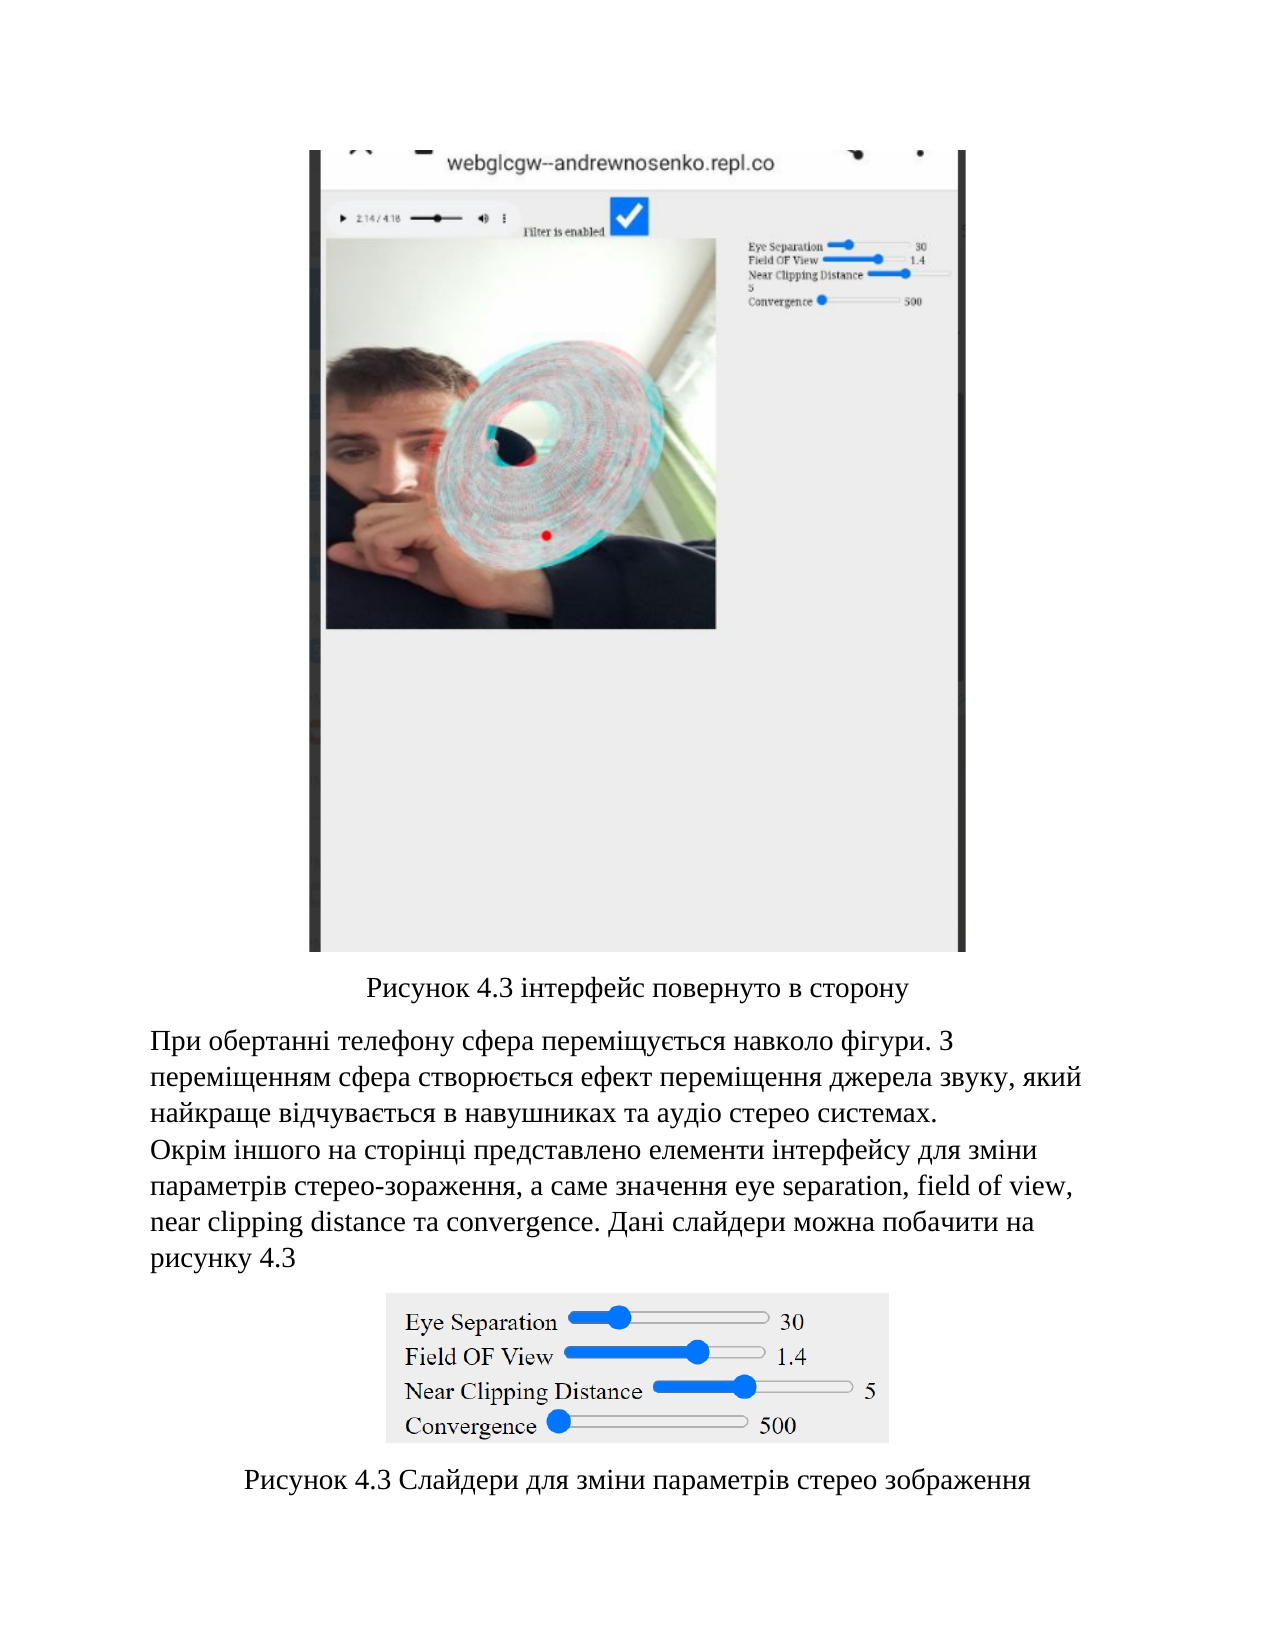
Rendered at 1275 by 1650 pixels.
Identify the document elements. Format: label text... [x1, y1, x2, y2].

text Рисунок 4.3 Слайдери для зміни параметрів стерео зображення [150, 1462, 1125, 1495]
text При обертанні телефону сфера переміщується навколо фігури. З переміщенням сфера створюється ефект переміщення джерела звуку, який найкраще відчувається в навушниках та аудіо стерео системах. Окрім іншого на сторінці представлено елементи інтерфейсу для зміни параметрів стерео-зораження, а саме значення eye separation, field of view, near clipping distance та convergence. Дані слайдери можна побачити на рисунку 4.3 [150, 1023, 1125, 1274]
text Рисунок 4.3 інтерфейс повернуто в сторону [150, 971, 1125, 1004]
picture [386, 1293, 889, 1443]
picture [309, 150, 966, 952]
